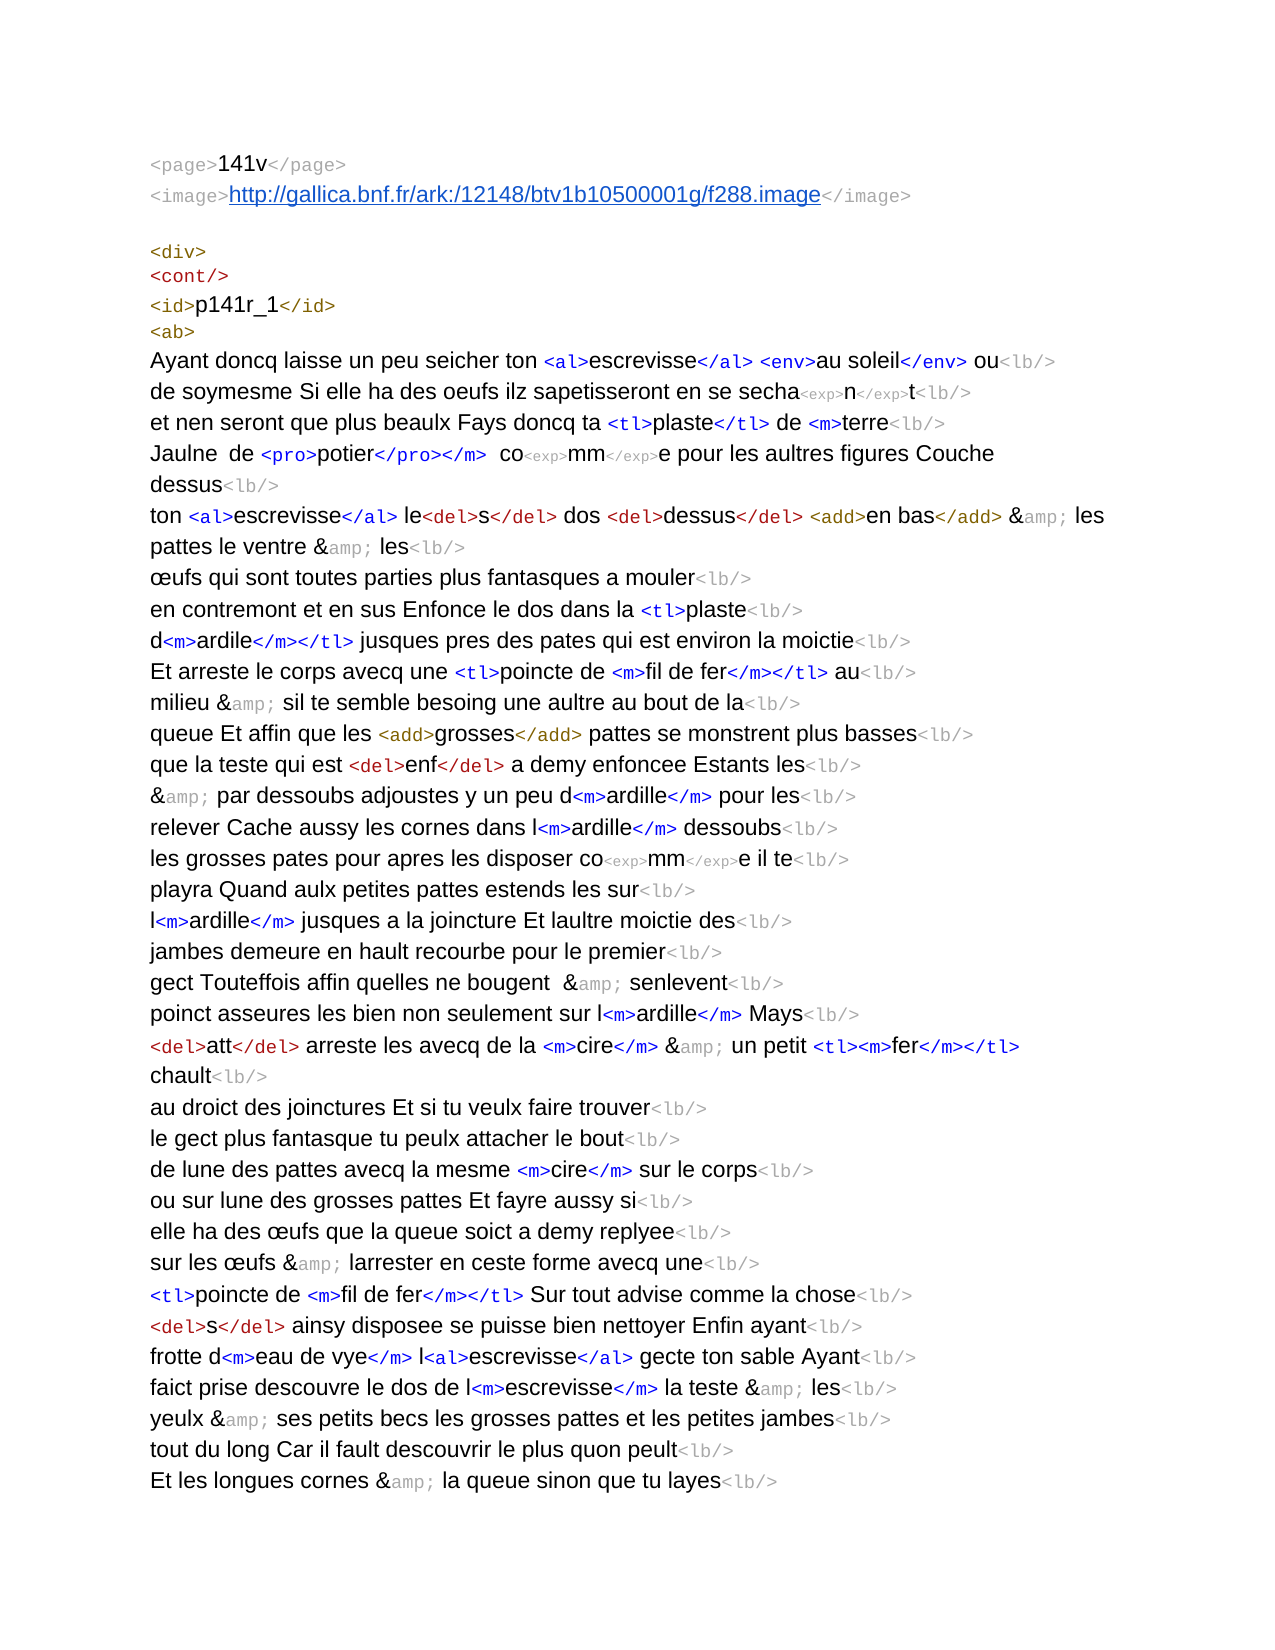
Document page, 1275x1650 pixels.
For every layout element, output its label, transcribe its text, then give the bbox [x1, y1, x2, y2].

text relever Cache aussy les cornes dans l<m>ardille</m> dessoubs<lb/> [150, 813, 1125, 841]
text faict prise descouvre le dos de l<m>escrevisse</m> la teste &amp; les<lb/> [150, 1374, 1125, 1401]
text que la teste qui est <del>enf</del> a demy enfoncee Estants les<lb/> [150, 751, 1125, 778]
text Ayant doncq laisse un peu seicher ton <al>escrevisse</al> <env>au soleil</env> ou<lb/> [150, 347, 1125, 374]
text elle ha des œufs que la queue soict a demy replyee<lb/> [150, 1218, 1125, 1245]
text gect Touteffois affin quelles ne bougent &amp; senlevent<lb/> [150, 969, 1125, 996]
text tout du long Car il fault descouvrir le plus quon peult<lb/> [150, 1436, 1125, 1463]
text d<m>ardile</m></tl> jusques pres des pates qui est environ la moictie<lb/> [150, 627, 1125, 654]
text playra Quand aulx petites pattes estends les sur<lb/> [150, 876, 1125, 903]
text Jaulne de <pro>potier</pro></m> co<exp>mm</exp>e pour les aultres figures Couche dessus<lb/> [150, 440, 1125, 498]
text Et arreste le corps avecq une <tl>poincte de <m>fil de fer</m></tl> au<lb/> [150, 658, 1125, 685]
text <page>141v</page> [150, 150, 1125, 177]
text <id>p141r_1</id> [150, 291, 1125, 318]
text au droict des joinctures Et si tu veulx faire trouver<lb/> [150, 1094, 1125, 1121]
text l<m>ardille</m> jusques a la joincture Et laultre moictie des<lb/> [150, 907, 1125, 934]
text les grosses pates pour apres les disposer co<exp>mm</exp>e il te<lb/> [150, 845, 1125, 872]
text <del>s</del> ainsy disposee se puisse bien nettoyer Enfin ayant<lb/> [150, 1312, 1125, 1339]
text de lune des pattes avecq la mesme <m>cire</m> sur le corps<lb/> [150, 1156, 1125, 1183]
text <div> [150, 242, 1125, 264]
text Et les longues cornes &amp; la queue sinon que tu layes<lb/> [150, 1467, 1125, 1494]
text ton <al>escrevisse</al> le<del>s</del> dos <del>dessus</del> <add>en bas</add> &amp; les pattes le ventre &amp; les<lb/> [150, 502, 1125, 560]
text <ab> [150, 322, 1125, 344]
text sur les œufs &amp; larrester en ceste forme avecq une<lb/> [150, 1249, 1125, 1276]
text <image>http://gallica.bnf.fr/ark:/12148/btv1b10500001g/f288.image</image> [150, 181, 1125, 208]
text jambes demeure en hault recourbe pour le premier<lb/> [150, 938, 1125, 965]
text yeulx &amp; ses petits becs les grosses pattes et les petites jambes<lb/> [150, 1405, 1125, 1432]
text <del>att</del> arreste les avecq de la <m>cire</m> &amp; un petit <tl><m>fer</m></tl> chault<lb/> [150, 1032, 1125, 1089]
text en contremont et en sus Enfonce le dos dans la <tl>plaste<lb/> [150, 596, 1125, 623]
text <cont/> [150, 267, 1125, 288]
text le gect plus fantasque tu peulx attacher le bout<lb/> [150, 1125, 1125, 1152]
text de soymesme Si elle ha des oeufs ilz sapetisseront en se secha<exp>n</exp>t<lb/> [150, 378, 1125, 405]
text ou sur lune des grosses pattes Et fayre aussy si<lb/> [150, 1187, 1125, 1214]
text &amp; par dessoubs adjoustes y un peu d<m>ardille</m> pour les<lb/> [150, 782, 1125, 809]
text et nen seront que plus beaulx Fays doncq ta <tl>plaste</tl> de <m>terre<lb/> [150, 409, 1125, 436]
text œufs qui sont toutes parties plus fantasques a mouler<lb/> [150, 564, 1125, 591]
text milieu &amp; sil te semble besoing une aultre au bout de la<lb/> [150, 689, 1125, 716]
text queue Et affin que les <add>grosses</add> pattes se monstrent plus basses<lb/> [150, 720, 1125, 747]
text <tl>poincte de <m>fil de fer</m></tl> Sur tout advise comme la chose<lb/> [150, 1281, 1125, 1308]
text frotte d<m>eau de vye</m> l<al>escrevisse</al> gecte ton sable Ayant<lb/> [150, 1343, 1125, 1370]
text poinct asseures les bien non seulement sur l<m>ardille</m> Mays<lb/> [150, 1000, 1125, 1027]
